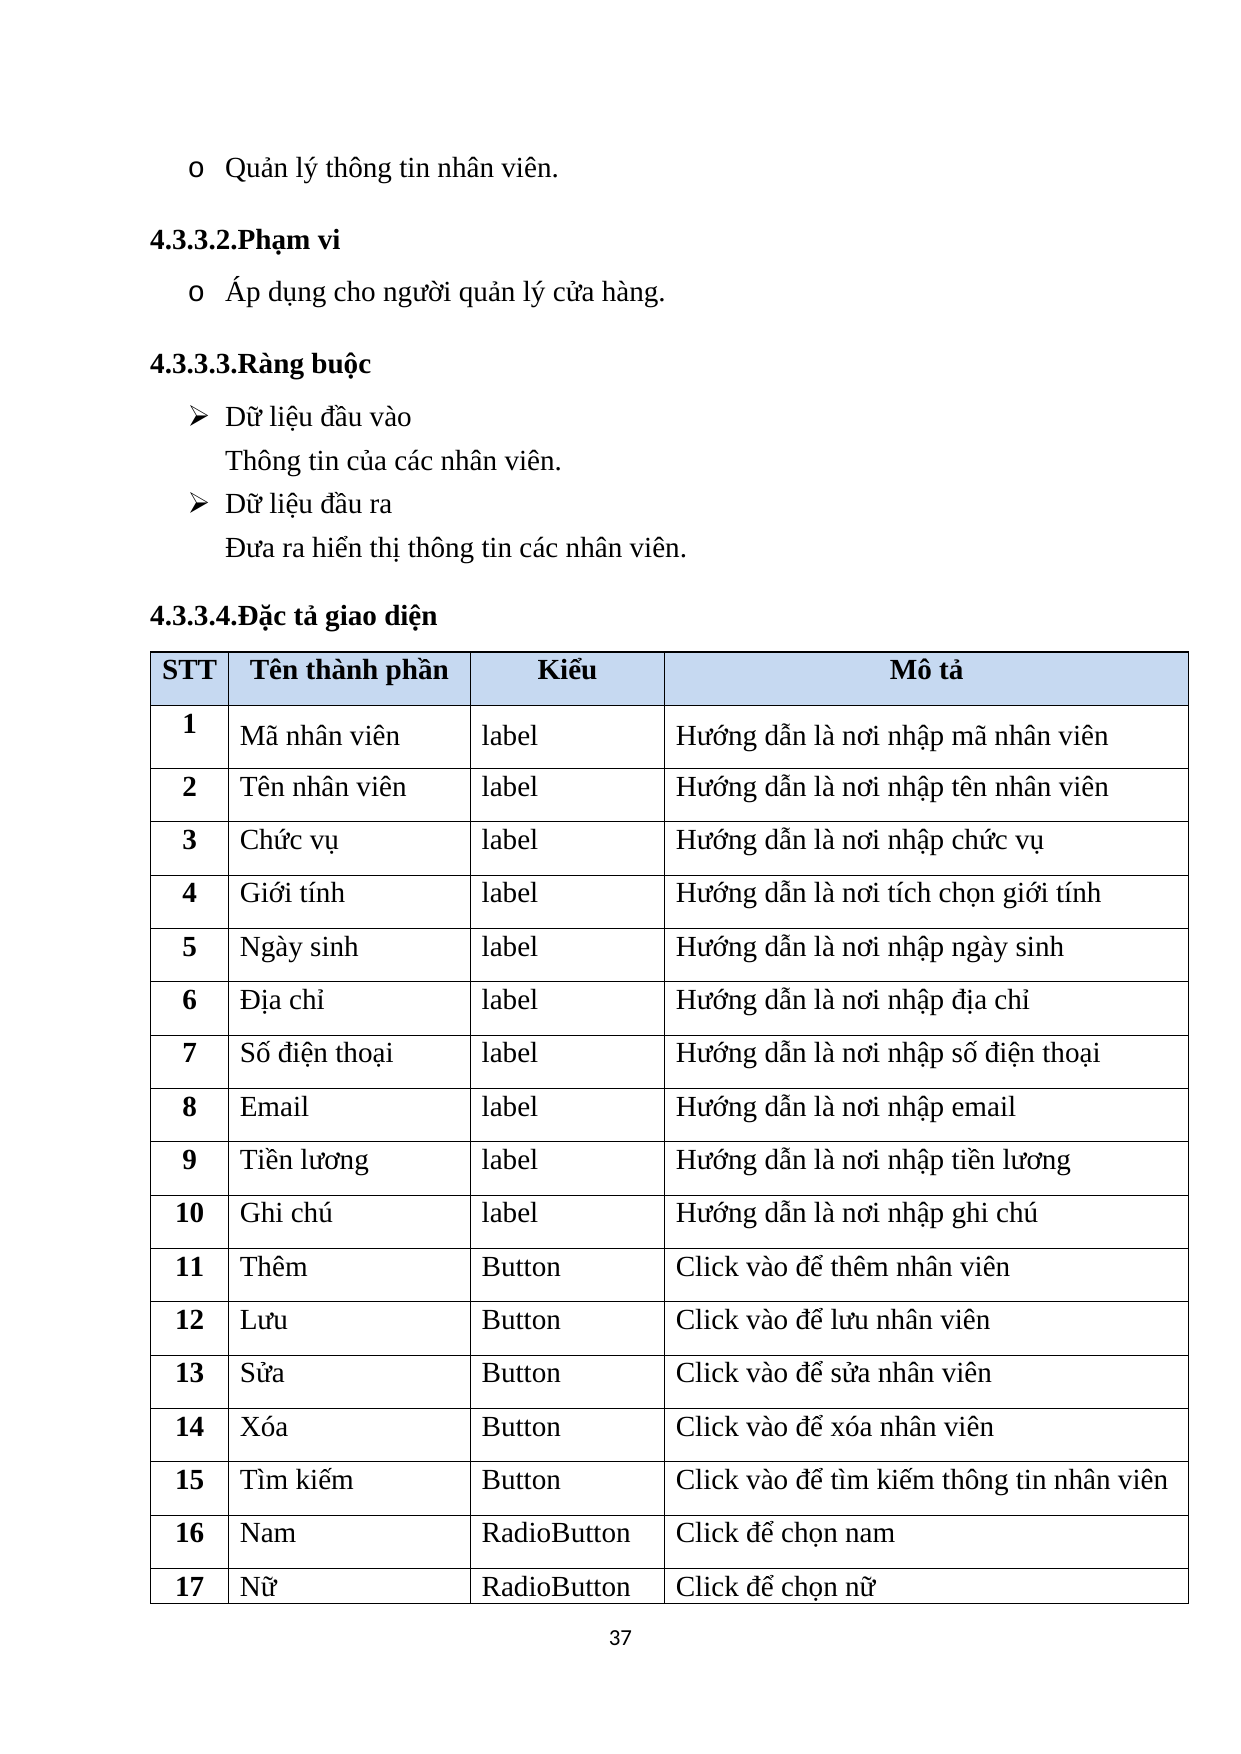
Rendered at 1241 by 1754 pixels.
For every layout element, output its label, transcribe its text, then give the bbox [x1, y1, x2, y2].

list Dữ liệu đầu ra [187, 486, 1090, 520]
table_cell 6 [151, 982, 228, 1034]
table_cell 16 [151, 1516, 228, 1568]
text 4.3.3.2.Phạm vi [150, 222, 1090, 255]
table_cell 1 [151, 706, 228, 768]
table_cell label [471, 929, 664, 981]
table_cell Thêm [229, 1249, 470, 1301]
text 4.3.3.3.Ràng buộc [150, 346, 1090, 380]
list Quản lý thông tin nhân viên. [187, 150, 1090, 186]
table_cell 8 [151, 1089, 228, 1141]
table_cell 7 [151, 1036, 228, 1088]
table_cell Button [471, 1356, 664, 1408]
table_cell Click vào để tìm kiếm thông tin nhân viên [665, 1462, 1188, 1514]
table_cell 5 [151, 929, 228, 981]
table_header Tên thành phần [229, 653, 470, 705]
table_cell 9 [151, 1142, 228, 1194]
table_cell Xóa [229, 1409, 470, 1461]
table_cell Hướng dẫn là nơi nhập chức vụ [665, 822, 1188, 874]
table_cell Nữ [229, 1569, 470, 1602]
table_cell Click để chọn nữ [665, 1569, 1188, 1602]
table_cell Hướng dẫn là nơi tích chọn giới tính [665, 876, 1188, 928]
table_cell 13 [151, 1356, 228, 1408]
table_cell Ghi chú [229, 1196, 470, 1248]
table_cell Button [471, 1409, 664, 1461]
table_cell Hướng dẫn là nơi nhập mã nhân viên [665, 706, 1188, 768]
table_cell Hướng dẫn là nơi nhập tiền lương [665, 1142, 1188, 1194]
list Dữ liệu đầu vào [187, 399, 1090, 433]
table_cell label [471, 822, 664, 874]
table_cell Chức vụ [229, 822, 470, 874]
table_cell Hướng dẫn là nơi nhập tên nhân viên [665, 769, 1188, 821]
table_cell label [471, 876, 664, 928]
table_cell Mã nhân viên [229, 706, 470, 768]
table_cell Button [471, 1249, 664, 1301]
table_cell Click vào để thêm nhân viên [665, 1249, 1188, 1301]
table_header STT [151, 653, 228, 705]
table_cell Email [229, 1089, 470, 1141]
table_cell label [471, 769, 664, 821]
table_cell 10 [151, 1196, 228, 1248]
table_cell 11 [151, 1249, 228, 1301]
table_cell Tiền lương [229, 1142, 470, 1194]
table_cell label [471, 1036, 664, 1088]
table_cell Hướng dẫn là nơi nhập địa chỉ [665, 982, 1188, 1034]
table_cell Nam [229, 1516, 470, 1568]
table_cell Sửa [229, 1356, 470, 1408]
table_cell Lưu [229, 1302, 470, 1354]
table_cell 3 [151, 822, 228, 874]
table_cell label [471, 1089, 664, 1141]
table_cell RadioButton [471, 1516, 664, 1568]
table_cell Click để chọn nam [665, 1516, 1188, 1568]
table_cell Giới tính [229, 876, 470, 928]
table_cell Click vào để xóa nhân viên [665, 1409, 1188, 1461]
table_cell 4 [151, 876, 228, 928]
table_cell Click vào để sửa nhân viên [665, 1356, 1188, 1408]
table_cell 17 [151, 1569, 228, 1602]
table_cell Hướng dẫn là nơi nhập email [665, 1089, 1188, 1141]
table_cell label [471, 706, 664, 768]
table_cell Click vào để lưu nhân viên [665, 1302, 1188, 1354]
table_cell 14 [151, 1409, 228, 1461]
table_header Kiểu [471, 653, 664, 705]
list Áp dụng cho người quản lý cửa hàng. [187, 274, 1090, 311]
table_cell Hướng dẫn là nơi nhập số điện thoại [665, 1036, 1188, 1088]
table_cell label [471, 1142, 664, 1194]
table_cell Tên nhân viên [229, 769, 470, 821]
text 4.3.3.4.Đặc tả giao diện [150, 598, 1090, 632]
list Thông tin của các nhân viên. [225, 443, 1090, 476]
table_cell label [471, 1196, 664, 1248]
table_cell RadioButton [471, 1569, 664, 1602]
table_cell Hướng dẫn là nơi nhập ghi chú [665, 1196, 1188, 1248]
table_cell Button [471, 1302, 664, 1354]
table_cell Tìm kiếm [229, 1462, 470, 1514]
table_header Mô tả [665, 653, 1188, 705]
table_cell Địa chỉ [229, 982, 470, 1034]
table_cell 15 [151, 1462, 228, 1514]
table_cell label [471, 982, 664, 1034]
list Đưa ra hiển thị thông tin các nhân viên. [225, 530, 1090, 563]
table_cell Hướng dẫn là nơi nhập ngày sinh [665, 929, 1188, 981]
table_cell Số điện thoại [229, 1036, 470, 1088]
table_cell Ngày sinh [229, 929, 470, 981]
table_cell Button [471, 1462, 664, 1514]
table_cell 12 [151, 1302, 228, 1354]
table_cell 2 [151, 769, 228, 821]
